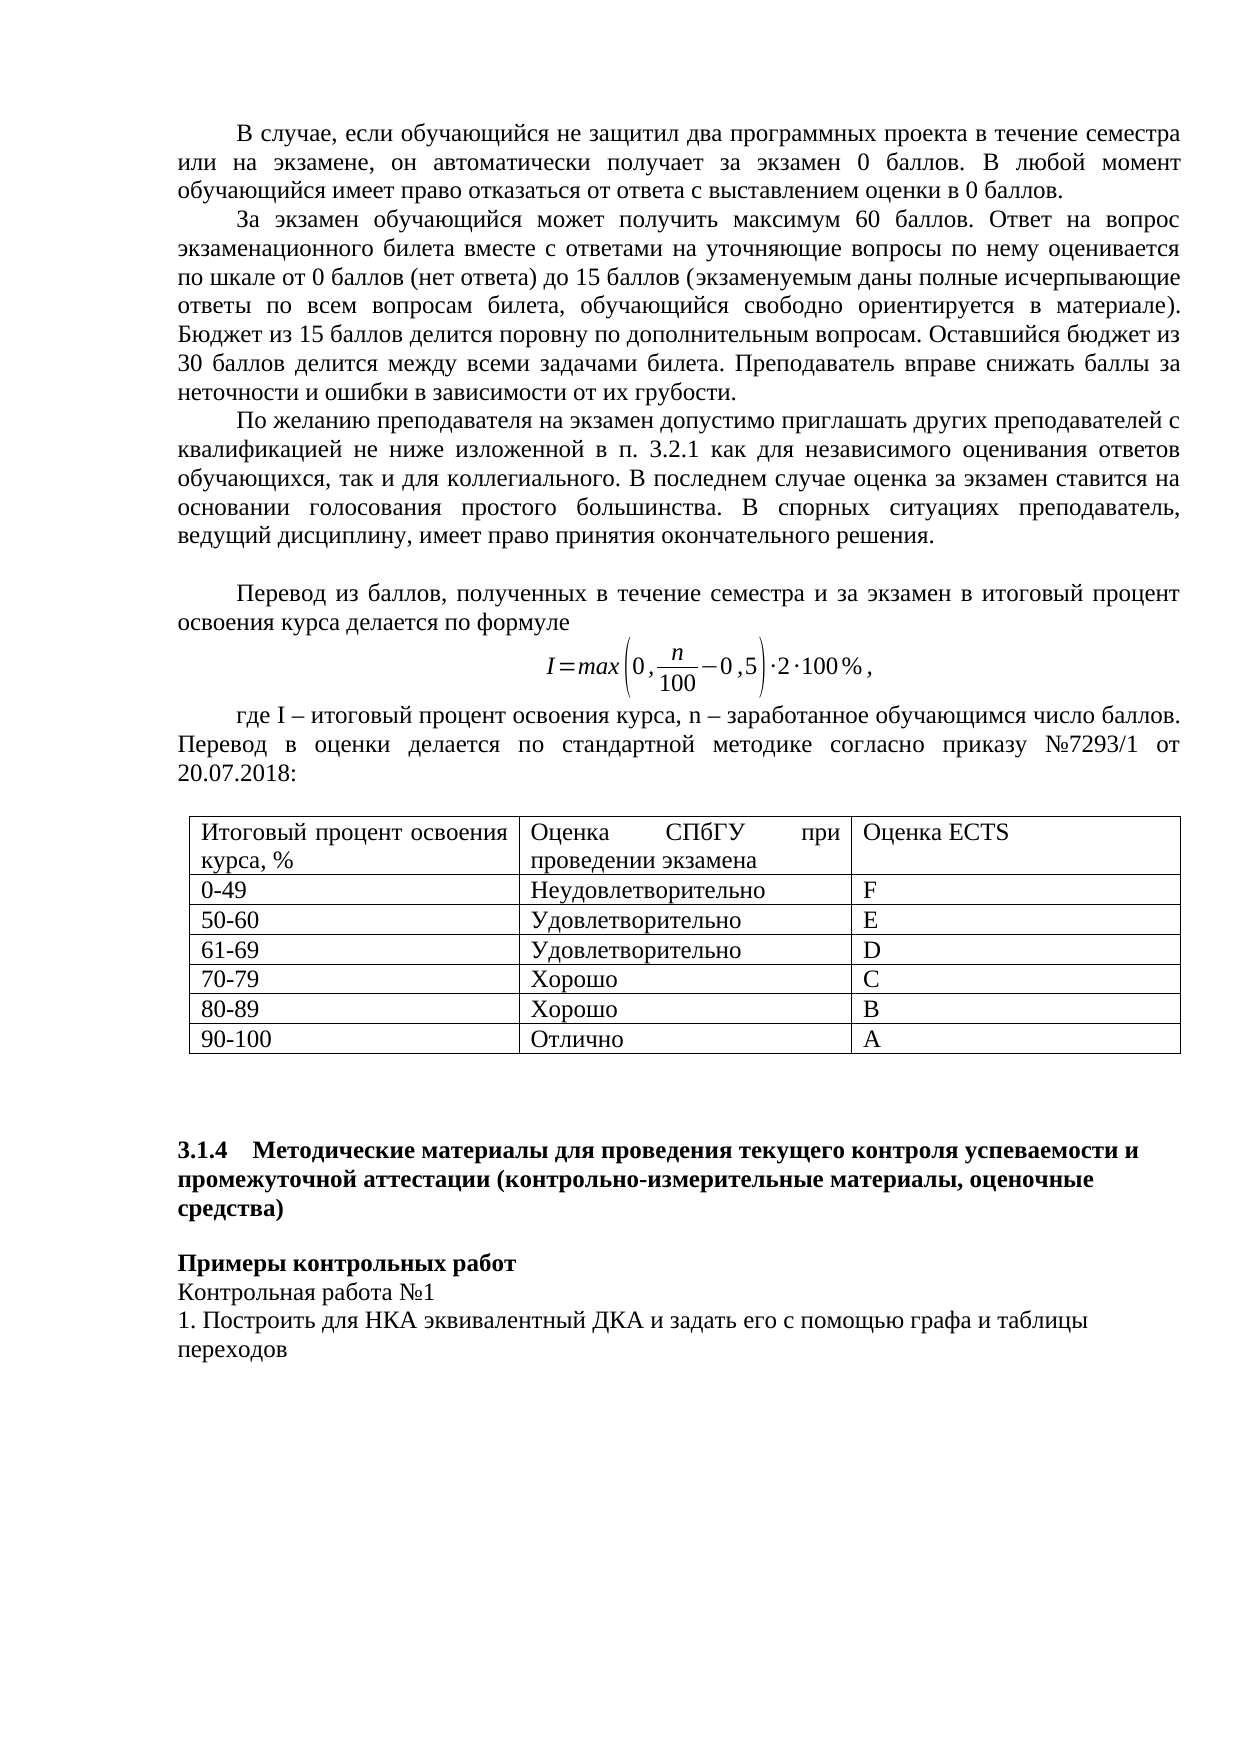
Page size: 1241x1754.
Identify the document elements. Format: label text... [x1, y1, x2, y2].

table_cell 80-89 [190, 994, 519, 1023]
table_cell 0-49 [190, 875, 519, 904]
table_cell Неудовлетворительно [520, 875, 851, 904]
table_cell F [852, 875, 1180, 904]
text В случае, если обучающийся не защитил два программных проекта в течение семестра или на экзамене, он автоматически получает за экзамен 0 баллов. В любой момент обучающийся имеет право отказаться от ответа с выставлением оценки в 0 баллов. [177, 118, 1181, 204]
table_cell 61-69 [190, 935, 519, 963]
table_cell E [852, 905, 1180, 934]
text Контрольная работа №1 [177, 1277, 1181, 1306]
table_cell C [852, 965, 1180, 993]
table_cell D [852, 935, 1180, 963]
table_cell 90-100 [190, 1024, 519, 1053]
table_cell 50-60 [190, 905, 519, 934]
text 1. Построить для НКА эквивалентный ДКА и задать его с помощью графа и таблицы переходов [177, 1306, 1181, 1363]
text За экзамен обучающийся может получить максимум 60 баллов. Ответ на вопрос экзаменационного билета вместе с ответами на уточняющие вопросы по нему оценивается по шкале от 0 баллов (нет ответа) до 15 баллов (экзаменуемым даны полные исчерпывающие ответы по всем вопросам билета, обучающийся свободно ориентируется в материале). Бюджет из 15 баллов делится поровну по дополнительным вопросам. Оставшийся бюджет из 30 баллов делится между всеми задачами билета. Преподаватель вправе снижать баллы за неточности и ошибки в зависимости от их грубости. [177, 204, 1181, 406]
table_cell 70-79 [190, 965, 519, 993]
text 3.1.4 Методические материалы для проведения текущего контроля успеваемости и промежуточной аттестации (контрольно-измерительные материалы, оценочные средства) [177, 1135, 1181, 1222]
table_cell Удовлетворительно [520, 935, 851, 963]
table_cell Удовлетворительно [520, 905, 851, 934]
table_cell A [852, 1024, 1180, 1053]
table_header Итоговый процент освоения курса, % [190, 817, 519, 874]
table_cell B [852, 994, 1180, 1023]
table_cell Отлично [520, 1024, 851, 1053]
table_header Оценка ECTS [852, 817, 1180, 874]
text где I – итоговый процент освоения курса, n – заработанное обучающимся число баллов. Перевод в оценки делается по стандартной методике согласно приказу №7293/1 от 20.07.2018: [177, 701, 1181, 787]
text Перевод из баллов, полученных в течение семестра и за экзамен в итоговый процент освоения курса делается по формуле [177, 578, 1181, 636]
table_cell Хорошо [520, 994, 851, 1023]
text По желанию преподавателя на экзамен допустимо приглашать других преподавателей с квалификацией не ниже изложенной в п. 3.2.1 как для независимого оценивания ответов обучающихся, так и для коллегиального. В последнем случае оценка за экзамен ставится на основании голосования простого большинства. В спорных ситуациях преподаватель, ведущий дисциплину, имеет право принятия окончательного решения. [177, 406, 1181, 549]
table_header Оценка СПбГУ при проведении экзамена [520, 817, 851, 874]
text Примеры контрольных работ [177, 1248, 1181, 1277]
table_cell Хорошо [520, 965, 851, 993]
